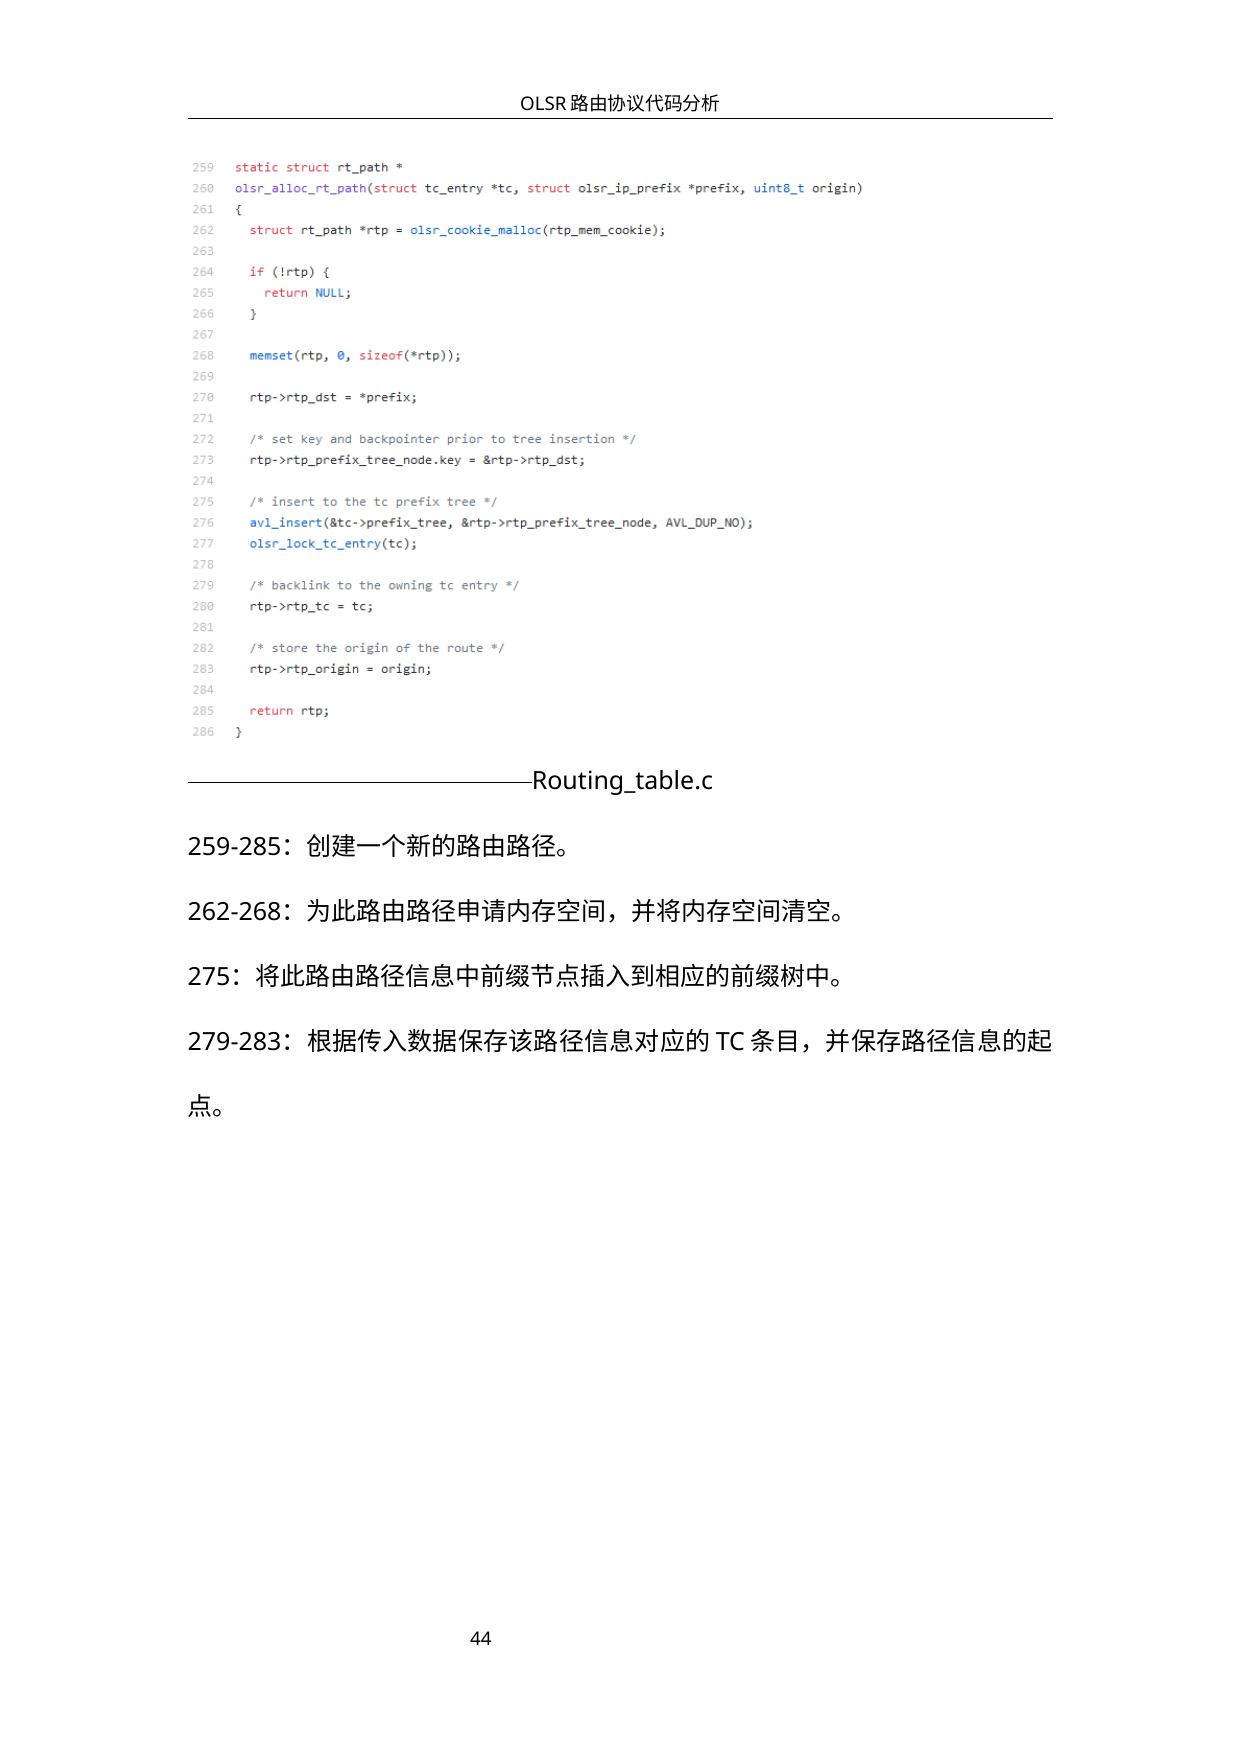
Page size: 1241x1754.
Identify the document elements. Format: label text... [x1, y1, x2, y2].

text 279-283：根据传入数据保存该路径信息对应的TC条目，并保存路径信息的起点。 [187, 1007, 1053, 1137]
text Routing_table.c [187, 747, 1053, 812]
text 262-268：为此路由路径申请内存空间，并将内存空间清空。 [187, 877, 1053, 942]
text 275：将此路由路径信息中前缀节点插入到相应的前缀树中。 [187, 942, 1053, 1007]
picture [187, 162, 976, 743]
text 259-285：创建一个新的路由路径。 [187, 812, 1053, 877]
